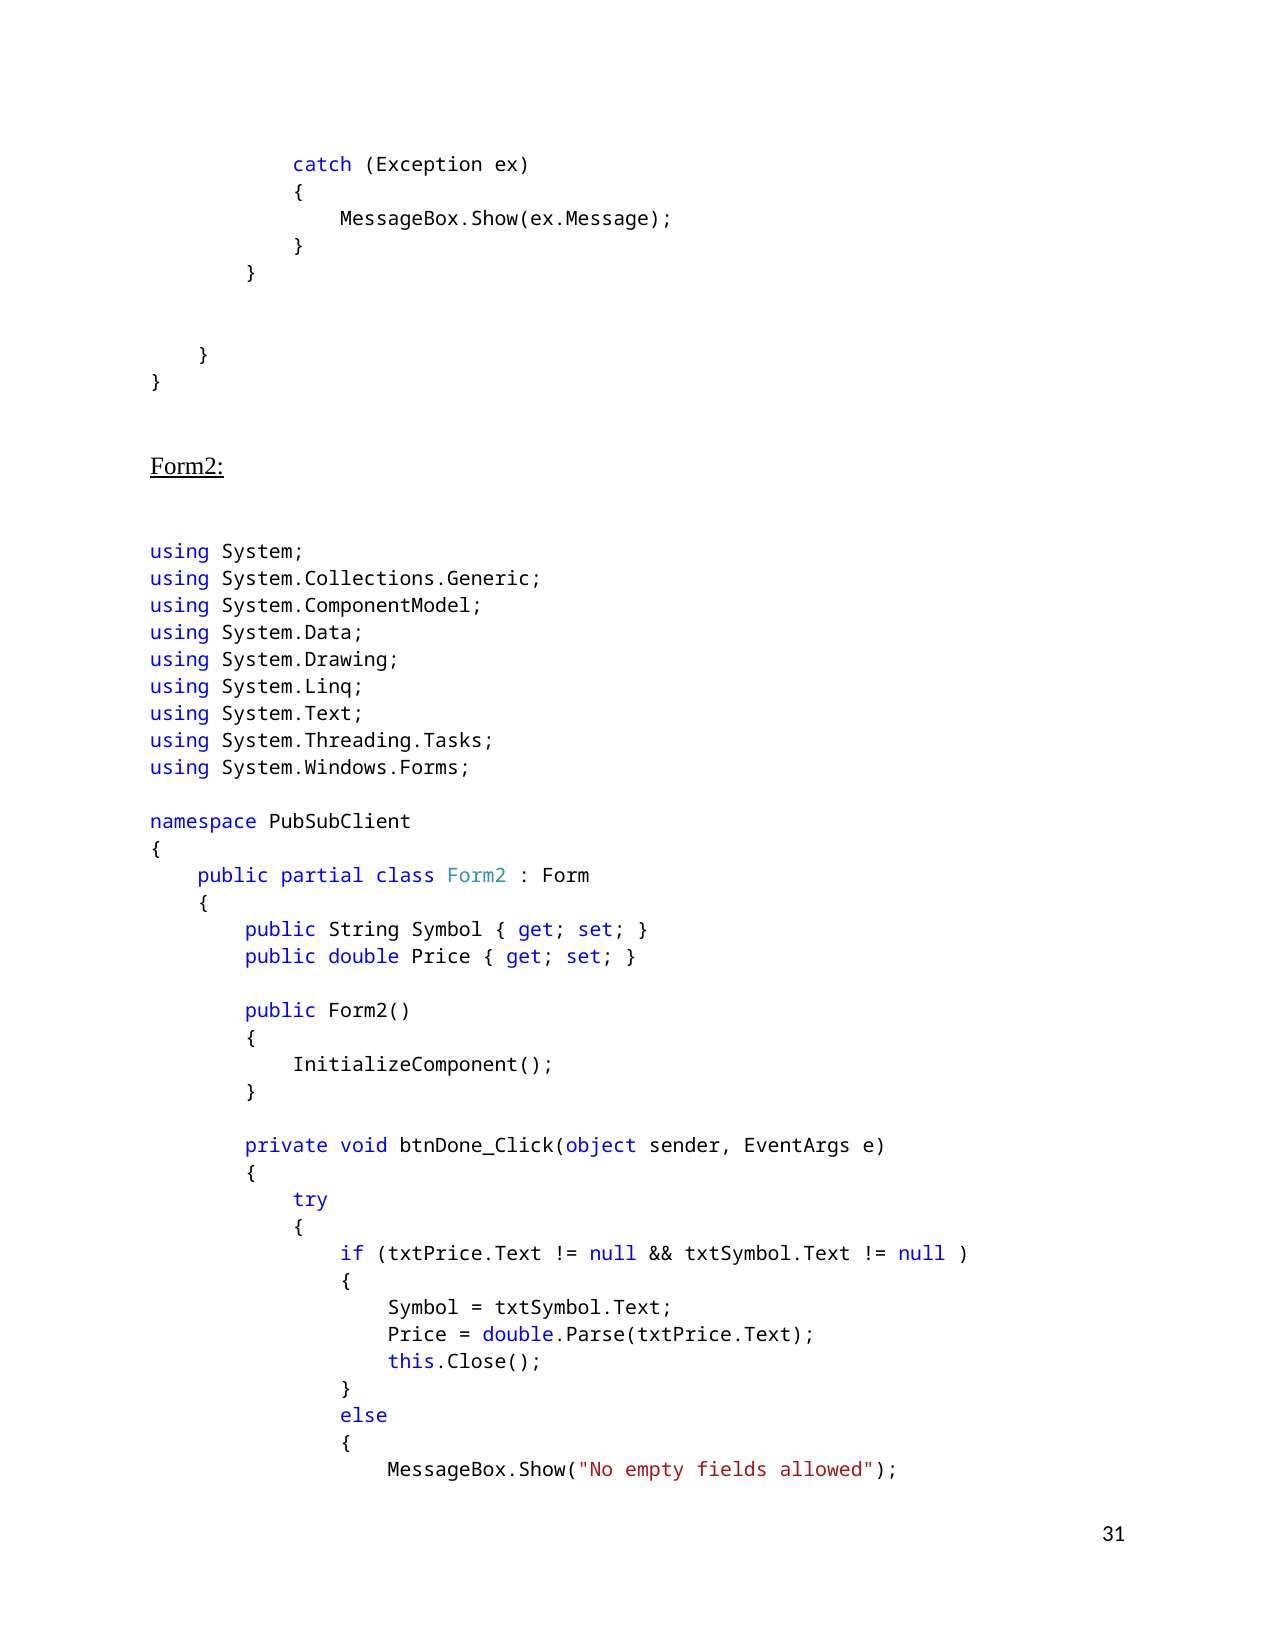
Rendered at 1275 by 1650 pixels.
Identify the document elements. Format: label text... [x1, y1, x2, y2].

text using System; [150, 538, 1125, 564]
text { [150, 1212, 1125, 1239]
text private void btnDone_Click(object sender, EventArgs e) [150, 1131, 1125, 1158]
text using System.Threading.Tasks; [150, 726, 1125, 753]
text using System.ComponentModel; [150, 592, 1125, 618]
text if (txtPrice.Text != null && txtSymbol.Text != null ) [150, 1239, 1125, 1266]
text { [150, 1158, 1125, 1185]
text try [150, 1185, 1125, 1212]
text { [150, 1023, 1125, 1050]
text else [150, 1401, 1125, 1428]
text Symbol = txtSymbol.Text; [150, 1293, 1125, 1320]
text } [150, 367, 1125, 394]
text using System.Linq; [150, 672, 1125, 699]
text public String Symbol { get; set; } [150, 915, 1125, 942]
text { [150, 1428, 1125, 1455]
text using System.Drawing; [150, 646, 1125, 672]
text catch (Exception ex) [150, 150, 1125, 177]
text namespace PubSubClient [150, 807, 1125, 834]
text public Form2() [150, 996, 1125, 1023]
text using System.Collections.Generic; [150, 564, 1125, 592]
text using System.Text; [150, 699, 1125, 726]
text this.Close(); [150, 1347, 1125, 1374]
text { [150, 177, 1125, 204]
text MessageBox.Show("No empty fields allowed"); [150, 1455, 1125, 1482]
text public double Price { get; set; } [150, 942, 1125, 969]
text MessageBox.Show(ex.Message); [150, 204, 1125, 231]
text using System.Data; [150, 618, 1125, 646]
text } [150, 258, 1125, 285]
text Form2: [150, 451, 1125, 480]
text { [150, 834, 1125, 861]
text { [150, 1266, 1125, 1293]
text Price = double.Parse(txtPrice.Text); [150, 1320, 1125, 1347]
text } [150, 231, 1125, 258]
text using System.Windows.Forms; [150, 753, 1125, 780]
text public partial class Form2 : Form [150, 861, 1125, 888]
text InitializeComponent(); [150, 1050, 1125, 1077]
text } [150, 1374, 1125, 1401]
text { [150, 888, 1125, 915]
text } [150, 340, 1125, 367]
text } [150, 1077, 1125, 1104]
